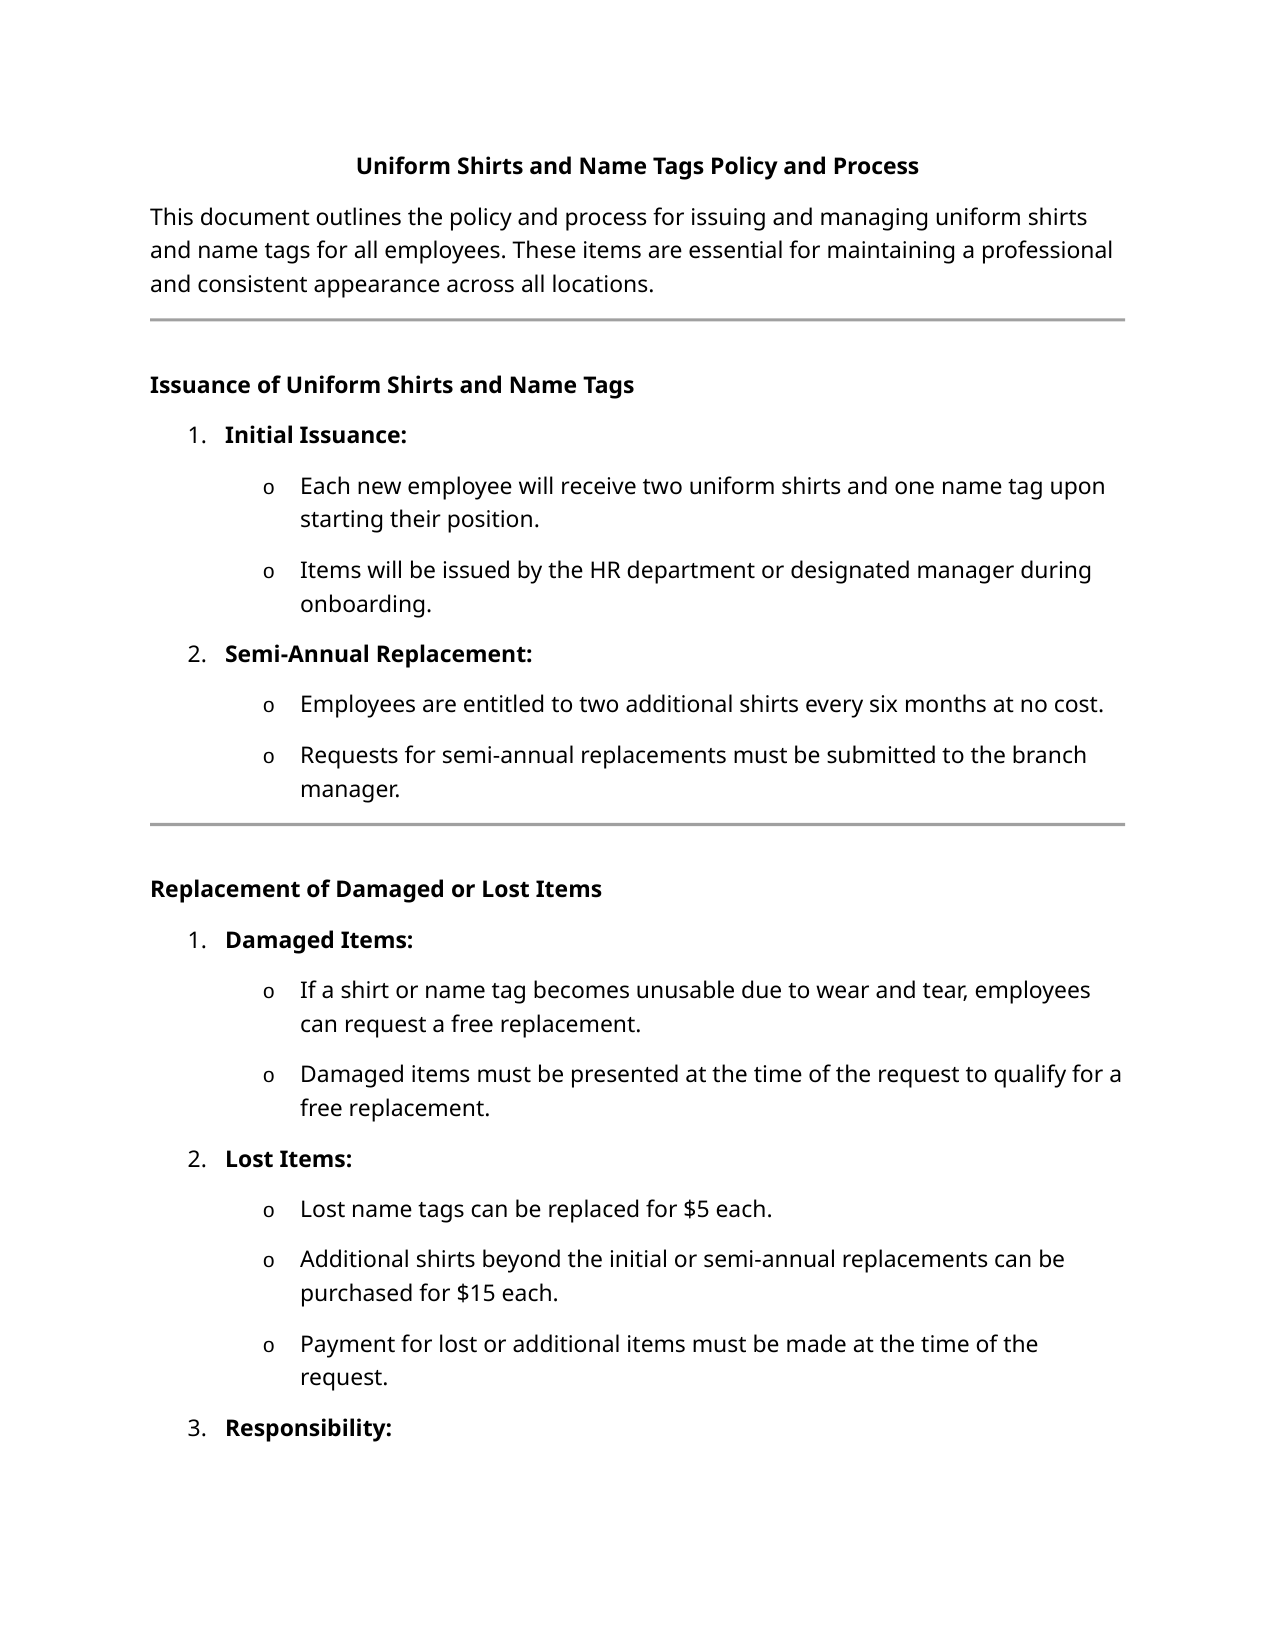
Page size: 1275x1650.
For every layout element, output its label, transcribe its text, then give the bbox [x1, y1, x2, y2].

list Lost Items: [187, 1142, 1125, 1174]
text Replacement of Damaged or Lost Items [150, 873, 1125, 904]
list Additional shirts beyond the initial or semi-annual replacements can be purchased for $15 each. [262, 1243, 1125, 1308]
text Issuance of Uniform Shirts and Name Tags [150, 369, 1125, 400]
list If a shirt or name tag becomes unusable due to wear and tear, employees can request a free replacement. [262, 974, 1125, 1039]
list Initial Issuance: [187, 419, 1125, 450]
text Uniform Shirts and Name Tags Policy and Process [150, 150, 1125, 181]
list Lost name tags can be replaced for $5 each. [262, 1193, 1125, 1224]
text This document outlines the policy and process for issuing and managing uniform shirts and name tags for all employees. These items are essential for maintaining a professional and consistent appearance across all locations. [150, 200, 1125, 299]
list Semi-Annual Replacement: [187, 638, 1125, 669]
list Responsibility: [187, 1412, 1125, 1443]
list Items will be issued by the HR department or designated manager during onboarding. [262, 554, 1125, 619]
list Employees are entitled to two additional shirts every six months at no cost. [262, 688, 1125, 719]
list Each new employee will receive two uniform shirts and one name tag upon starting their position. [262, 469, 1125, 534]
list Requests for semi-annual replacements must be submitted to the branch manager. [262, 739, 1125, 804]
list Damaged items must be presented at the time of the request to qualify for a free replacement. [262, 1058, 1125, 1123]
list Payment for lost or additional items must be made at the time of the request. [262, 1327, 1125, 1392]
list Damaged Items: [187, 924, 1125, 955]
